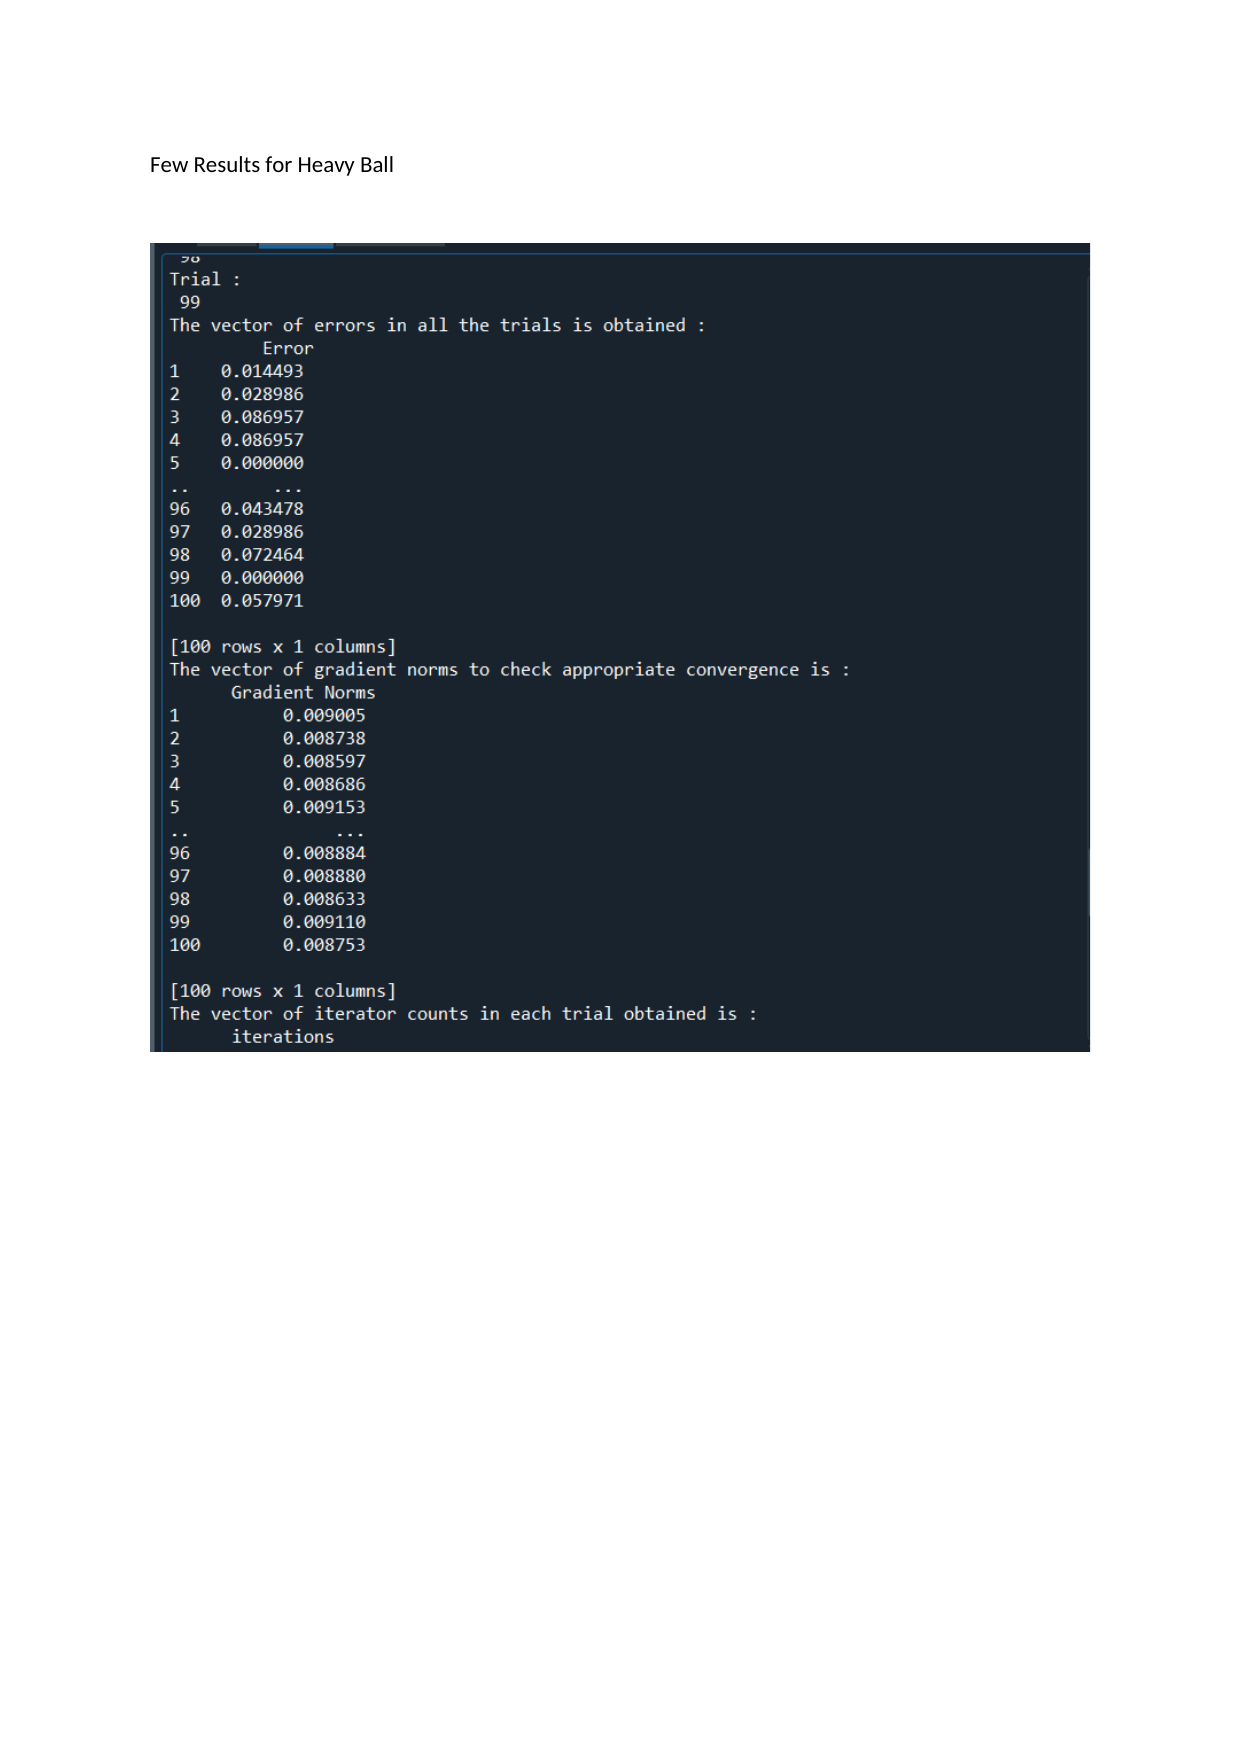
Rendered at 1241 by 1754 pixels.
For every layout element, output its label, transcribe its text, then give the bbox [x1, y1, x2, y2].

picture [150, 243, 1091, 1052]
text Few Results for Heavy Ball [150, 150, 1090, 178]
